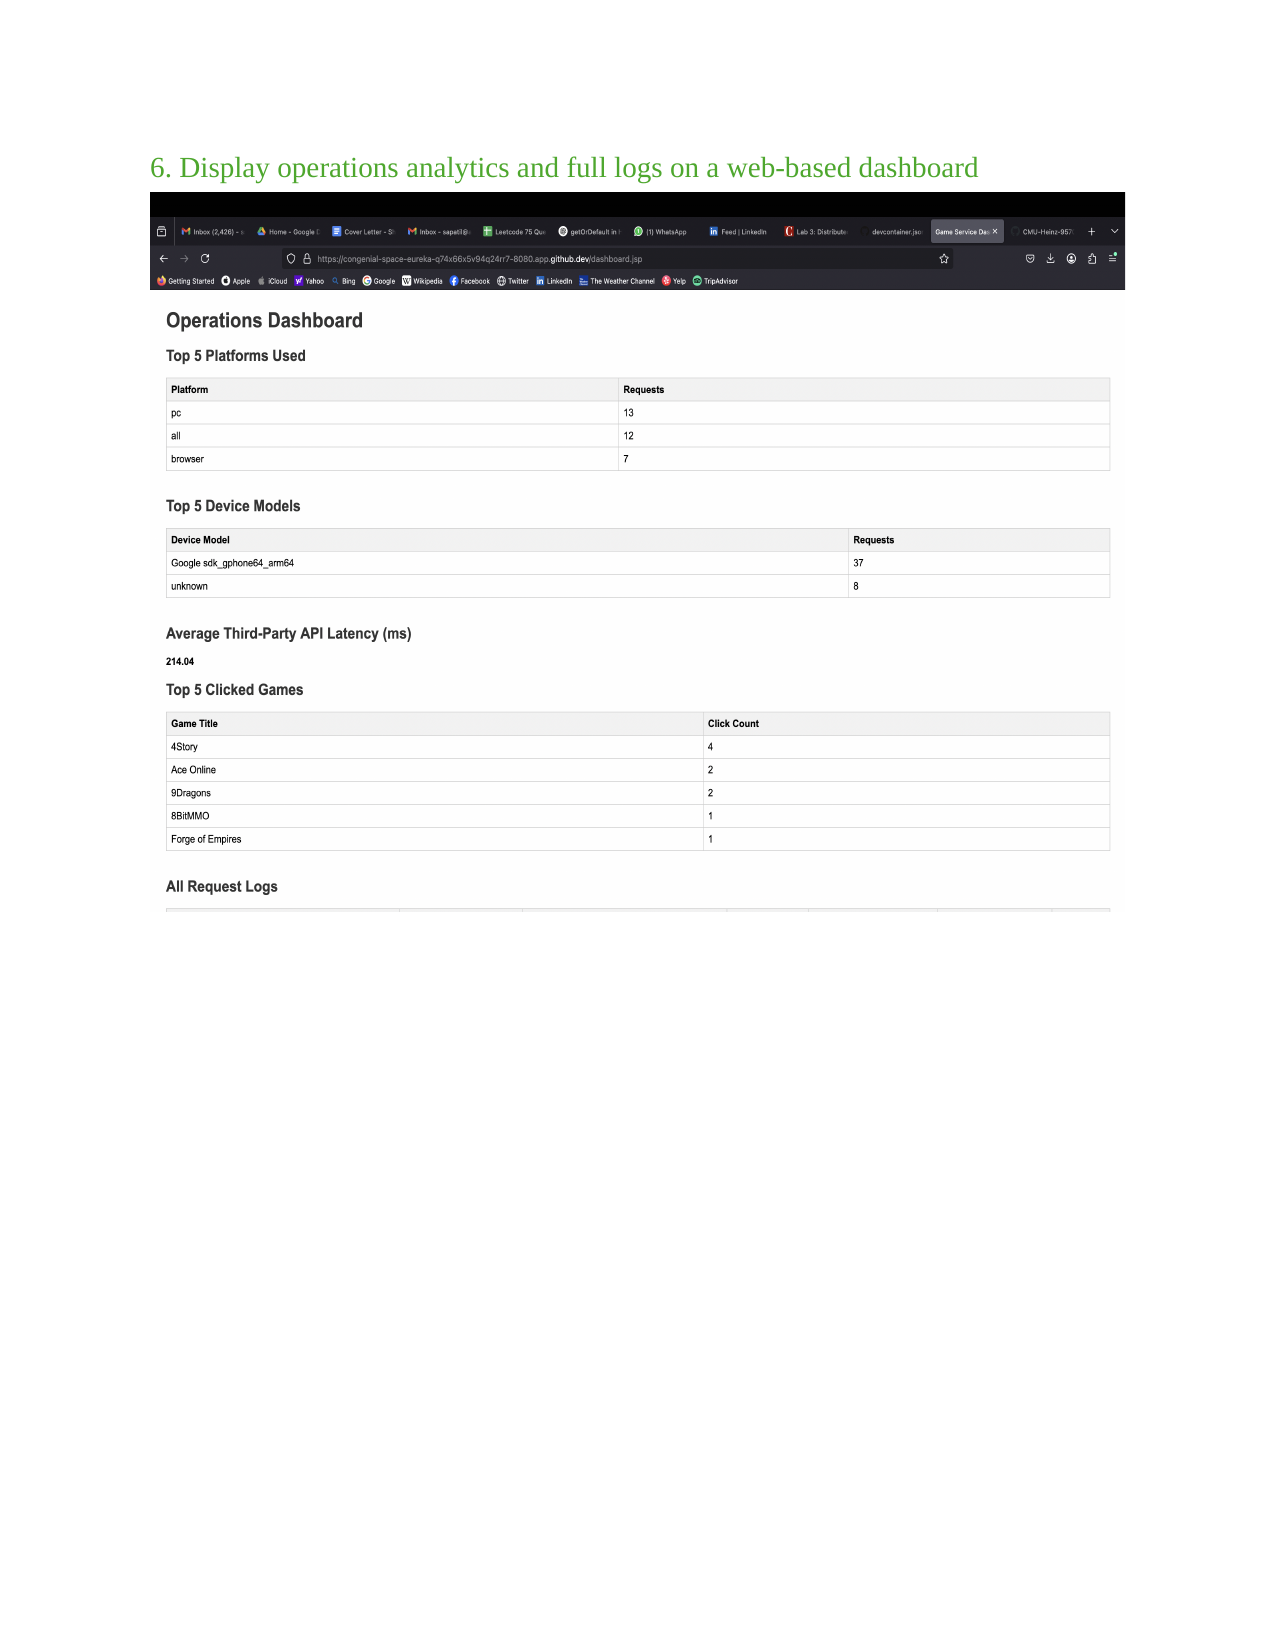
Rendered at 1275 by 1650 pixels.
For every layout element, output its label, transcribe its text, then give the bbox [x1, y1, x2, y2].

picture [150, 192, 1125, 912]
subtitle 6. Display operations analytics and full logs on a web-based dashboard [150, 150, 1125, 183]
